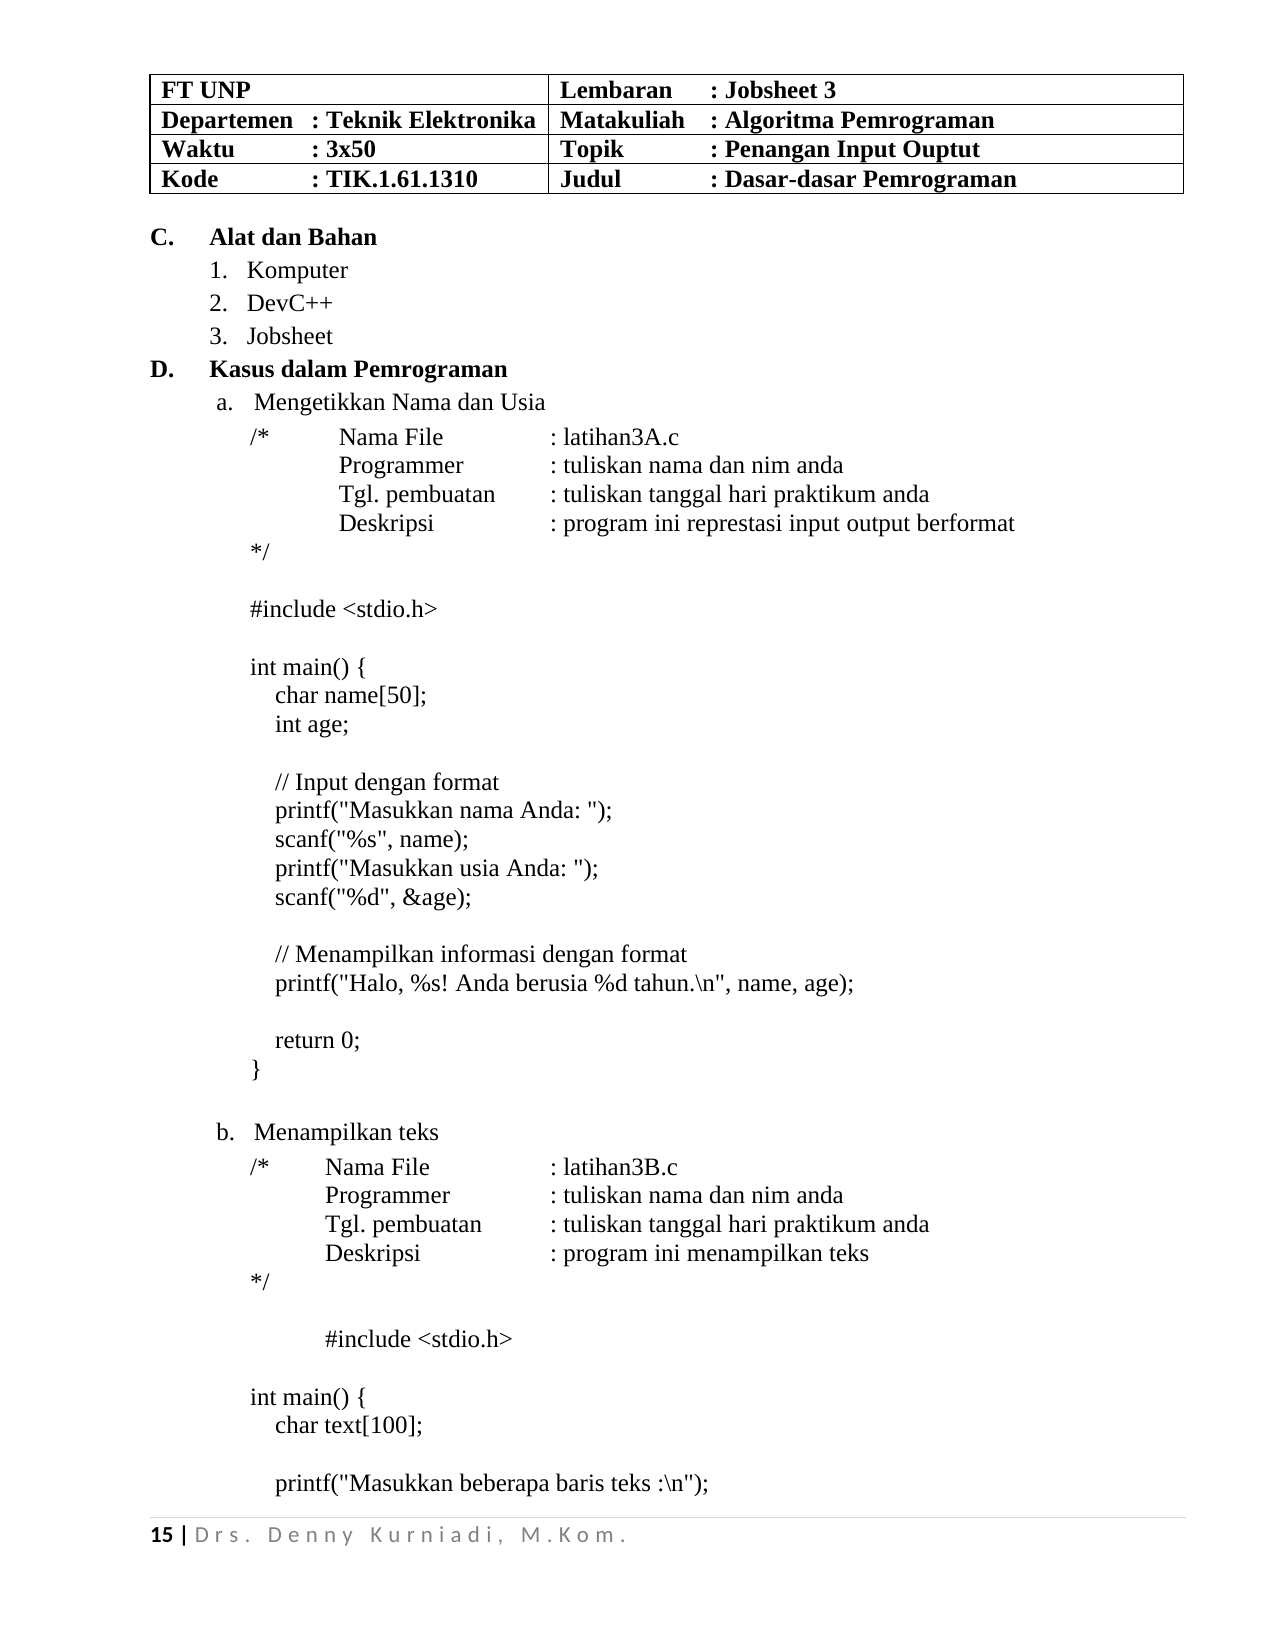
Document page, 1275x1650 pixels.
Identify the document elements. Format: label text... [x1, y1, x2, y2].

list Jobsheet [209, 321, 1186, 350]
table_header /* Nama File : latihan3A.c Programmer : tuliskan nama dan nim anda Tgl. pembuatan : tuliskan tanggal hari praktikum anda Deskripsi : program ini represtasi input output berformat */ #include <stdio.h> int main() { char name[50]; int age; // Input dengan format printf("Masukkan nama Anda: "); scanf("%s", name); printf("Masukkan usia Anda: "); scanf("%d", &age); // Menampilkan informasi dengan format printf("Halo, %s! Anda berusia %d tahun.\n", name, age); return 0; } [239, 422, 1184, 1083]
list Mengetikkan Nama dan Usia [216, 387, 1184, 416]
list Kasus dalam Pemrograman [150, 354, 1186, 383]
list Menampilkan teks [216, 1117, 1184, 1146]
list DevC++ [209, 288, 1186, 317]
list Komputer [209, 255, 1186, 284]
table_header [239, 1152, 1184, 1497]
list Alat dan Bahan [150, 222, 1186, 251]
